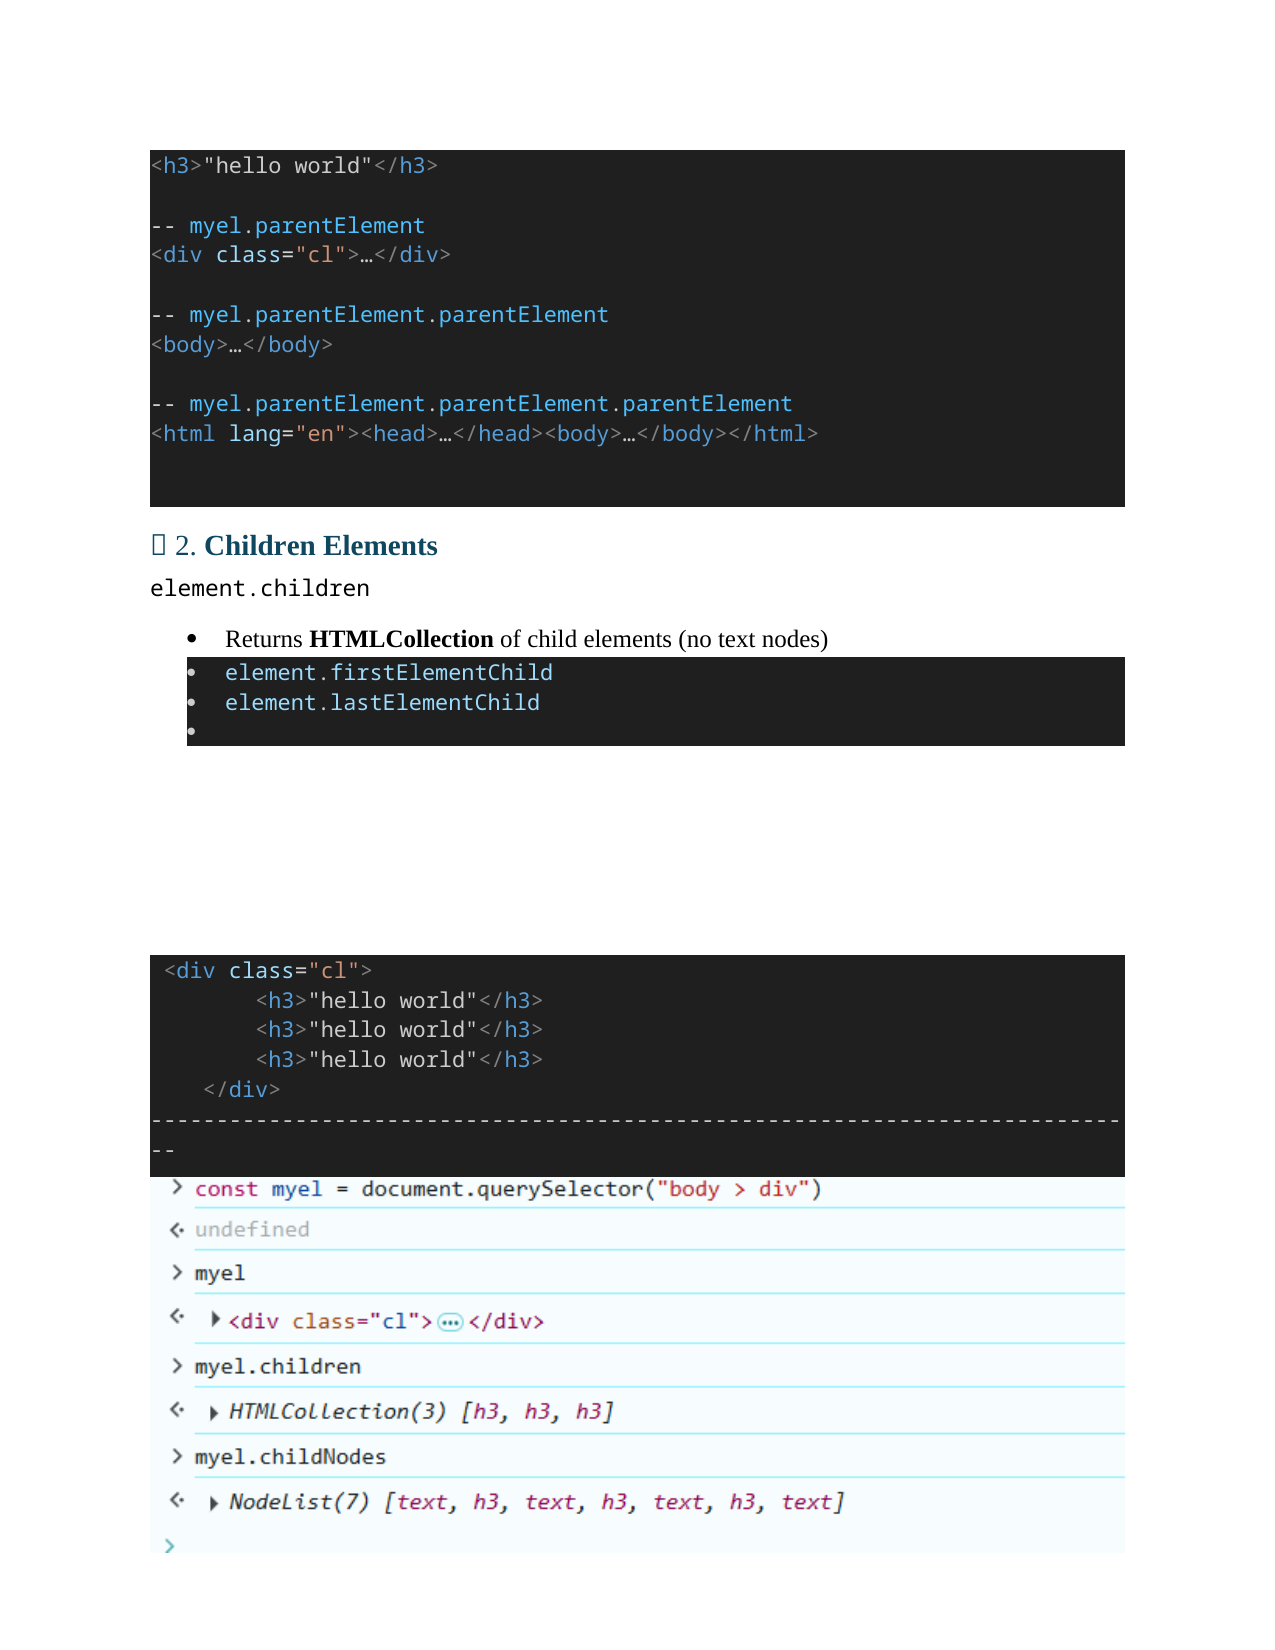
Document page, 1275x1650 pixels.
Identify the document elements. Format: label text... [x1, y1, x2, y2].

list element.lastElementChild [187, 687, 1125, 716]
text <h3>"hello world"</h3> [150, 1014, 1125, 1044]
text <body>…</body> [150, 329, 1125, 358]
list Returns HTMLCollection of child elements (no text nodes) [187, 624, 1125, 653]
text <div class="cl">…</div> [150, 239, 1125, 269]
text <h3>"hello world"</h3> [150, 1044, 1125, 1074]
text -- myel.parentElement.parentElement.parentElement [150, 388, 1125, 418]
text <h3>"hello world"</h3> [150, 985, 1125, 1014]
list element.firstElementChild [187, 657, 1125, 687]
text ---------------------------------------------------------------------------- [150, 1104, 1125, 1177]
text <h3>"hello world"</h3> [150, 150, 1125, 180]
picture [150, 1177, 1125, 1553]
text <html lang="en"><head>…</head><body>…</body></html> [150, 418, 1125, 448]
text </div> [150, 1074, 1125, 1104]
subtitle ✅ 2. Children Elements [150, 524, 1125, 564]
text -- myel.parentElement.parentElement [150, 299, 1125, 329]
text <div class="cl"> [150, 955, 1125, 985]
text -- myel.parentElement [150, 209, 1125, 239]
text element.children [150, 572, 1125, 603]
